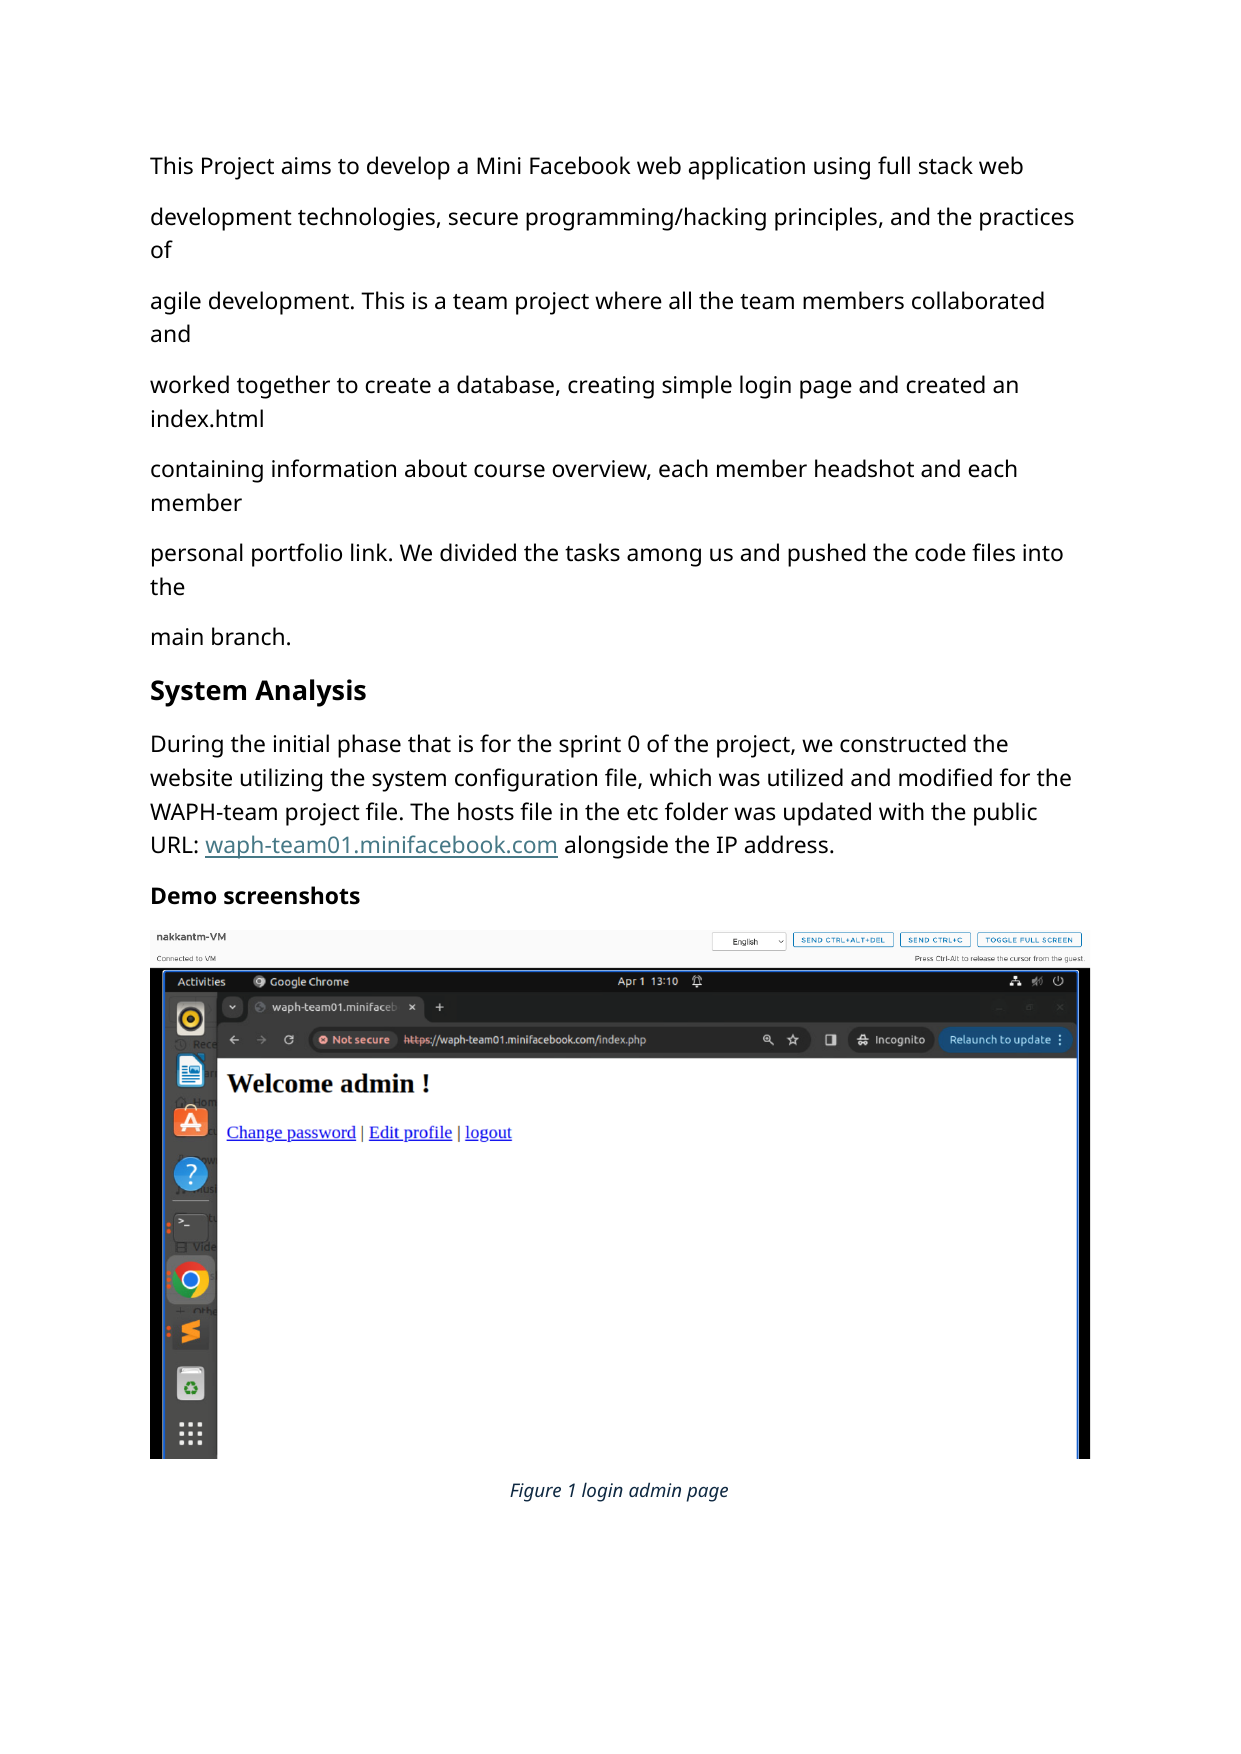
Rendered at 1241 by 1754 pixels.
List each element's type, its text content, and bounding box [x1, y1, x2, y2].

text personal portfolio link. We divided the tasks among us and pushed the code files into the [150, 537, 1090, 602]
picture [150, 930, 1091, 1459]
text Demo screenshots [150, 880, 1090, 911]
text This Project aims to develop a Mini Facebook web application using full stack web [150, 150, 1090, 181]
text main branch. [150, 621, 1090, 652]
text Figure 1 login admin page [150, 1478, 1090, 1503]
text worked together to create a database, creating simple login page and created an index.html [150, 369, 1090, 434]
text During the initial phase that is for the sprint 0 of the project, we constructed the website utilizing the system configuration file, which was utilized and modified for the WAPH-team project file. The hosts file in the etc folder was updated with the public URL: waph-team01.minifacebook.com alongside the IP address. [150, 728, 1090, 861]
text development technologies, secure programming/hacking principles, and the practices of [150, 200, 1090, 265]
text containing information about course overview, each member headshot and each member [150, 453, 1090, 518]
text agile development. This is a team project where all the team members collaborated and [150, 284, 1090, 349]
text System Analysis [150, 672, 1090, 708]
